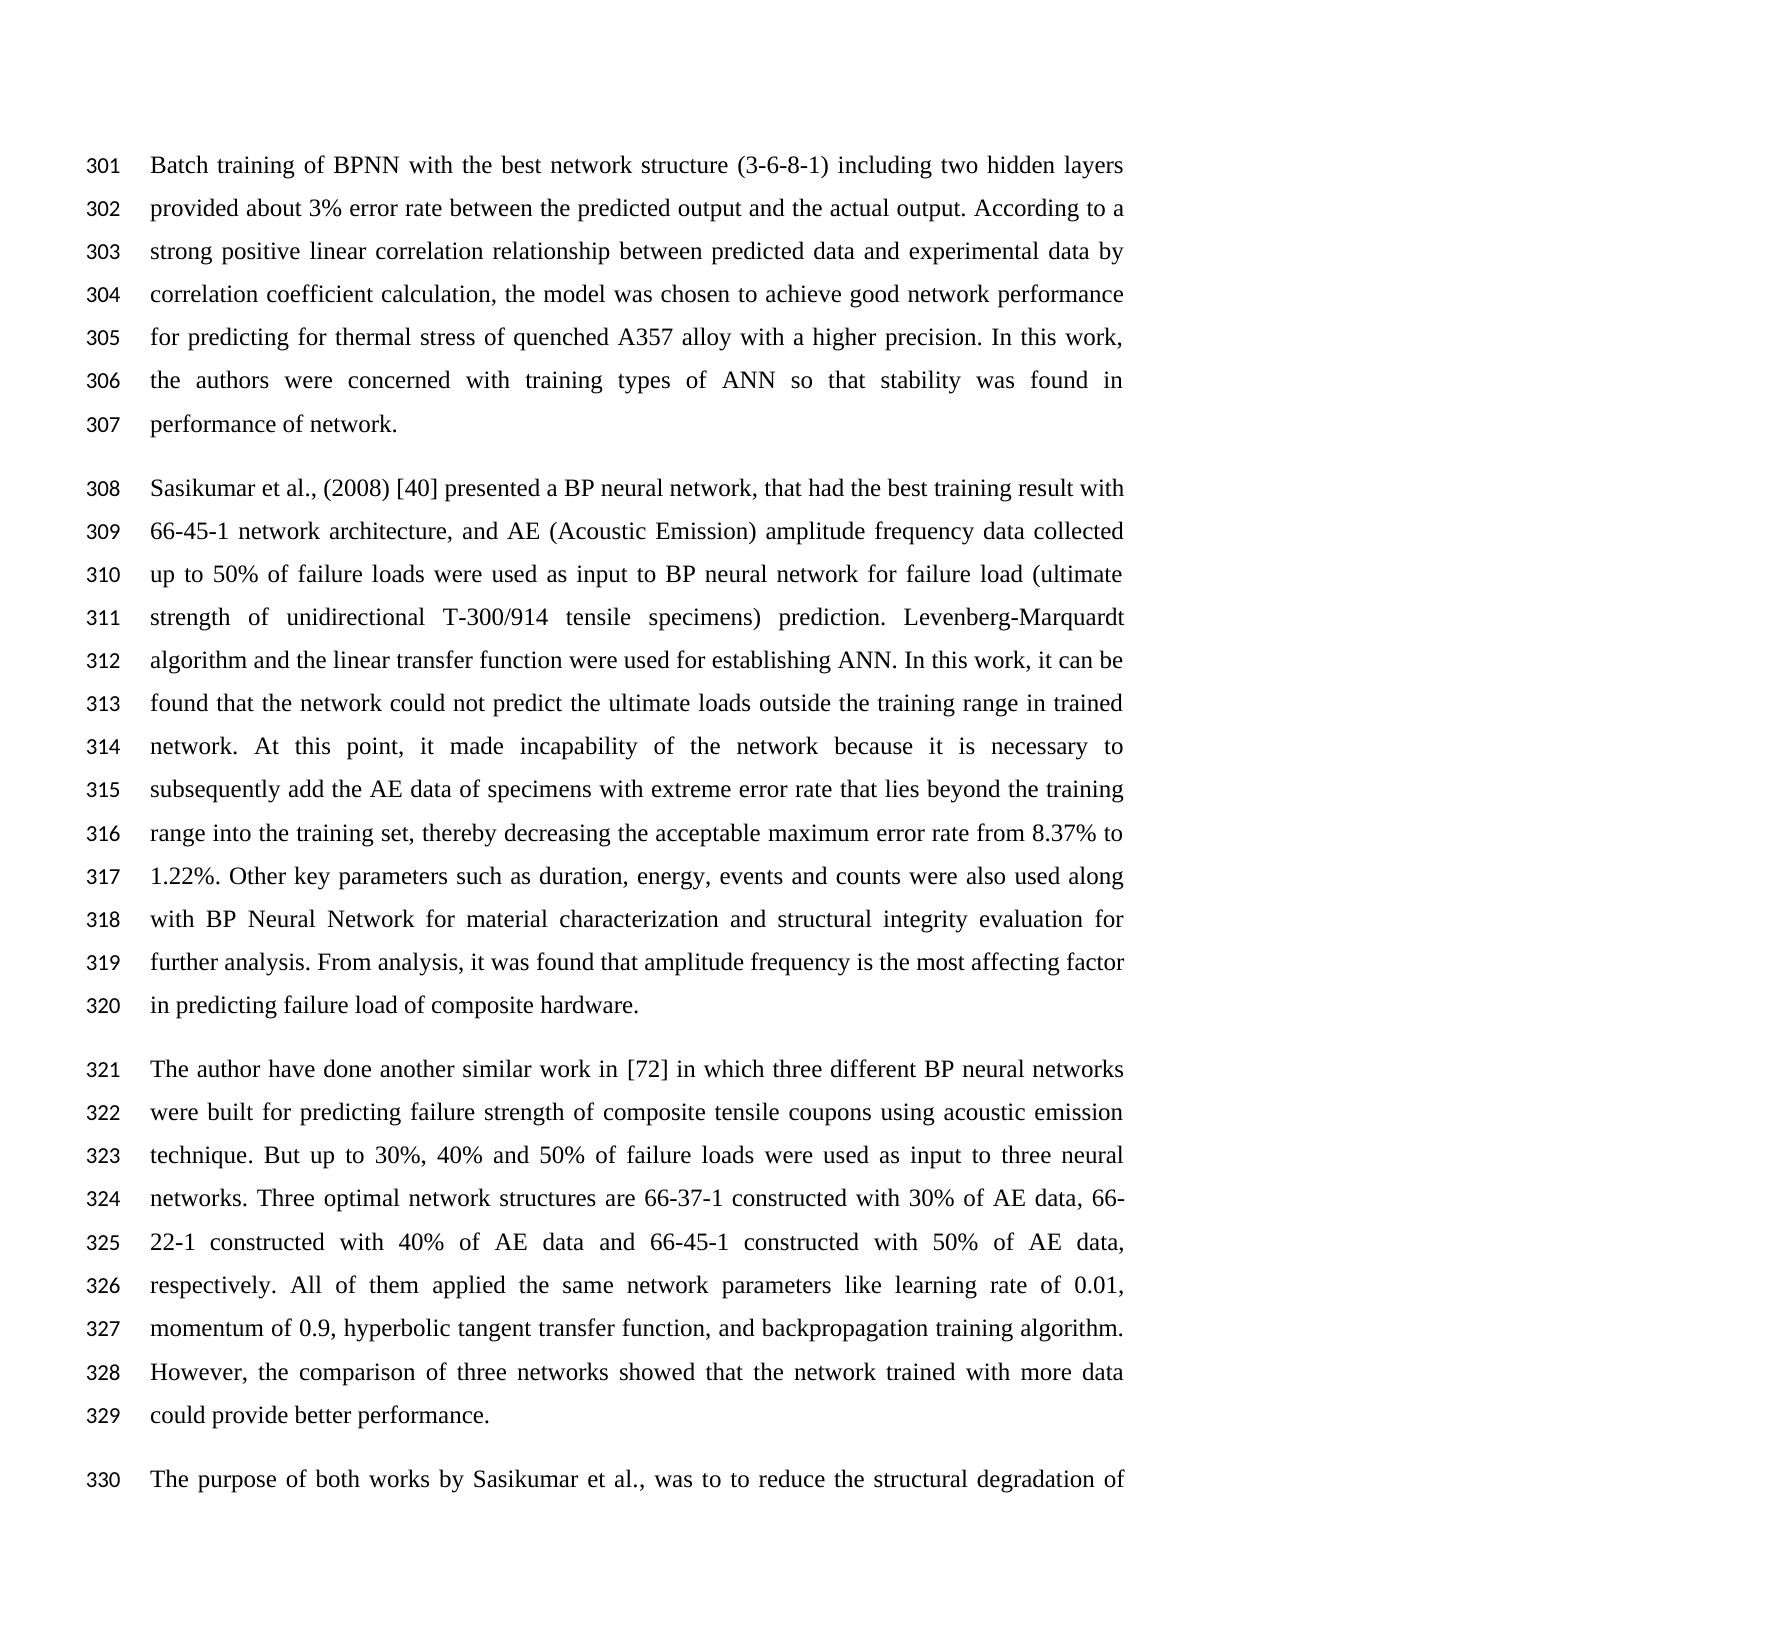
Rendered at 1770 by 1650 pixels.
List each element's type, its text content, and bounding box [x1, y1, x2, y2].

text The author have done another similar work in [72] in which three different BP neural networks were built for predicting failure strength of composite tensile coupons using acoustic emission technique. But up to 30%, 40% and 50% of failure loads were used as input to three neural networks. Three optimal network structures are 66-37-1 constructed with 30% of AE data, 66-22-1 constructed with 40% of AE data and 66-45-1 constructed with 50% of AE data, respectively. All of them applied the same network parameters like learning rate of 0.01, momentum of 0.9, hyperbolic tangent transfer function, and backpropagation training algorithm. However, the comparison of three networks showed that the network trained with more data could provide better performance. [150, 1054, 1125, 1428]
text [150, 150, 1125, 437]
text Sasikumar et al., (2008) [40] presented a BP neural network, that had the best training result with 66-45-1 network architecture, and AE (Acoustic Emission) amplitude frequency data collected up to 50% of failure loads were used as input to BP neural network for failure load (ultimate strength of unidirectional T-300/914 tensile specimens) prediction. Levenberg-Marquardt algorithm and the linear transfer function were used for establishing ANN. In this work, it can be found that the network could not predict the ultimate loads outside the training range in trained network. At this point, it made incapability of the network because it is necessary to subsequently add the AE data of specimens with extreme error rate that lies beyond the training range into the training set, thereby decreasing the acceptable maximum error rate from 8.37% to 1.22%. Other key parameters such as duration, energy, events and counts were also used along with BP Neural Network for material characterization and structural integrity evaluation for further analysis. From analysis, it was found that amplitude frequency is the most affecting factor in predicting failure load of composite hardware. [150, 473, 1125, 1019]
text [150, 1464, 1125, 1492]
